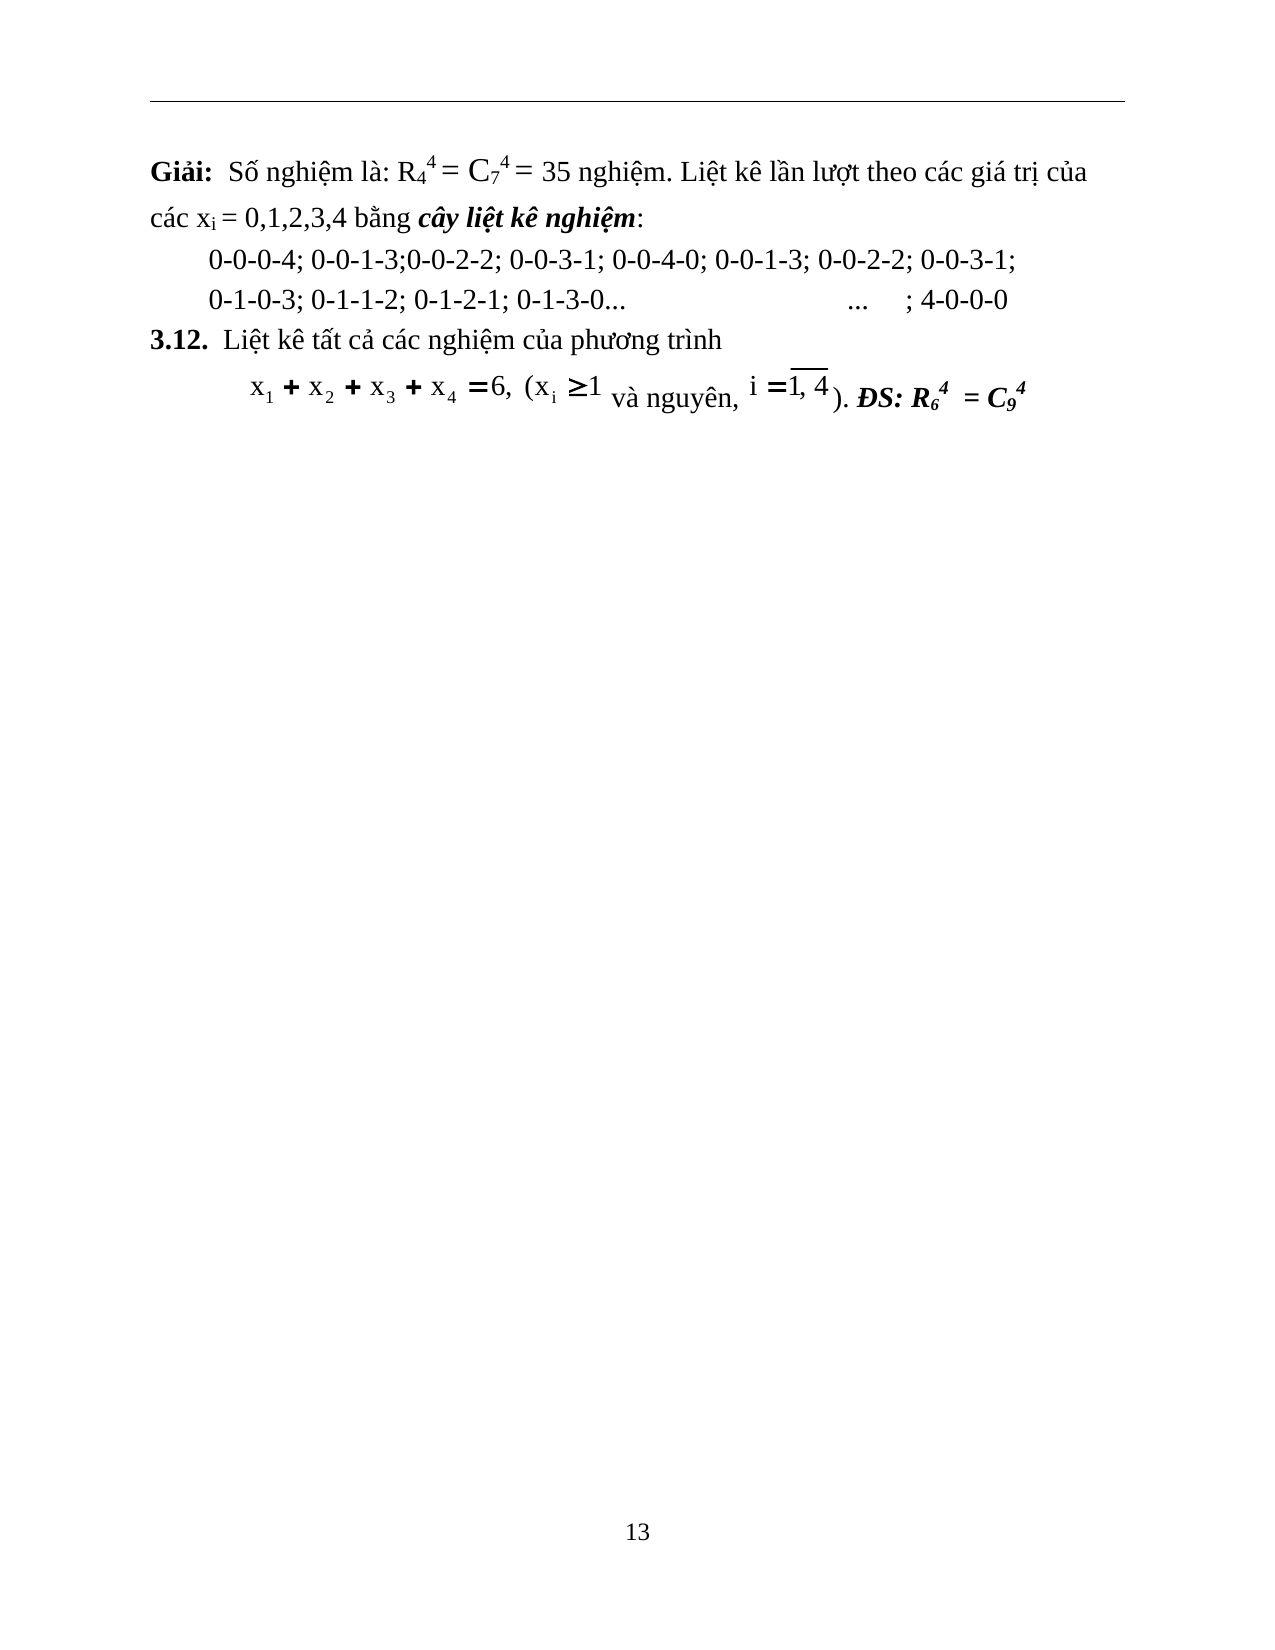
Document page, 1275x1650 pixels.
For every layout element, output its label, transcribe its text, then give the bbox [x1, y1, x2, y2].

text 3.12. Liệt kê tất cả các nghiệm của phương trình [150, 322, 1125, 356]
text và nguyên, ). ĐS: R64 = C94 [150, 362, 1125, 415]
text 0-0-0-4; 0-0-1-3;0-0-2-2; 0-0-3-1; 0-0-4-0; 0-0-1-3; 0-0-2-2; 0-0-3-1; [150, 242, 1125, 275]
text 0-1-0-3; 0-1-1-2; 0-1-2-1; 0-1-3-0... ... ; 4-0-0-0 [150, 282, 1125, 316]
text Giải: Số nghiệm là: R44 = C74 = 35 nghiệm. Liệt kê lần lượt theo các giá trị của các xi = 0,1,2,3,4 bằng cây liệt kê nghiệm: [150, 150, 1125, 234]
